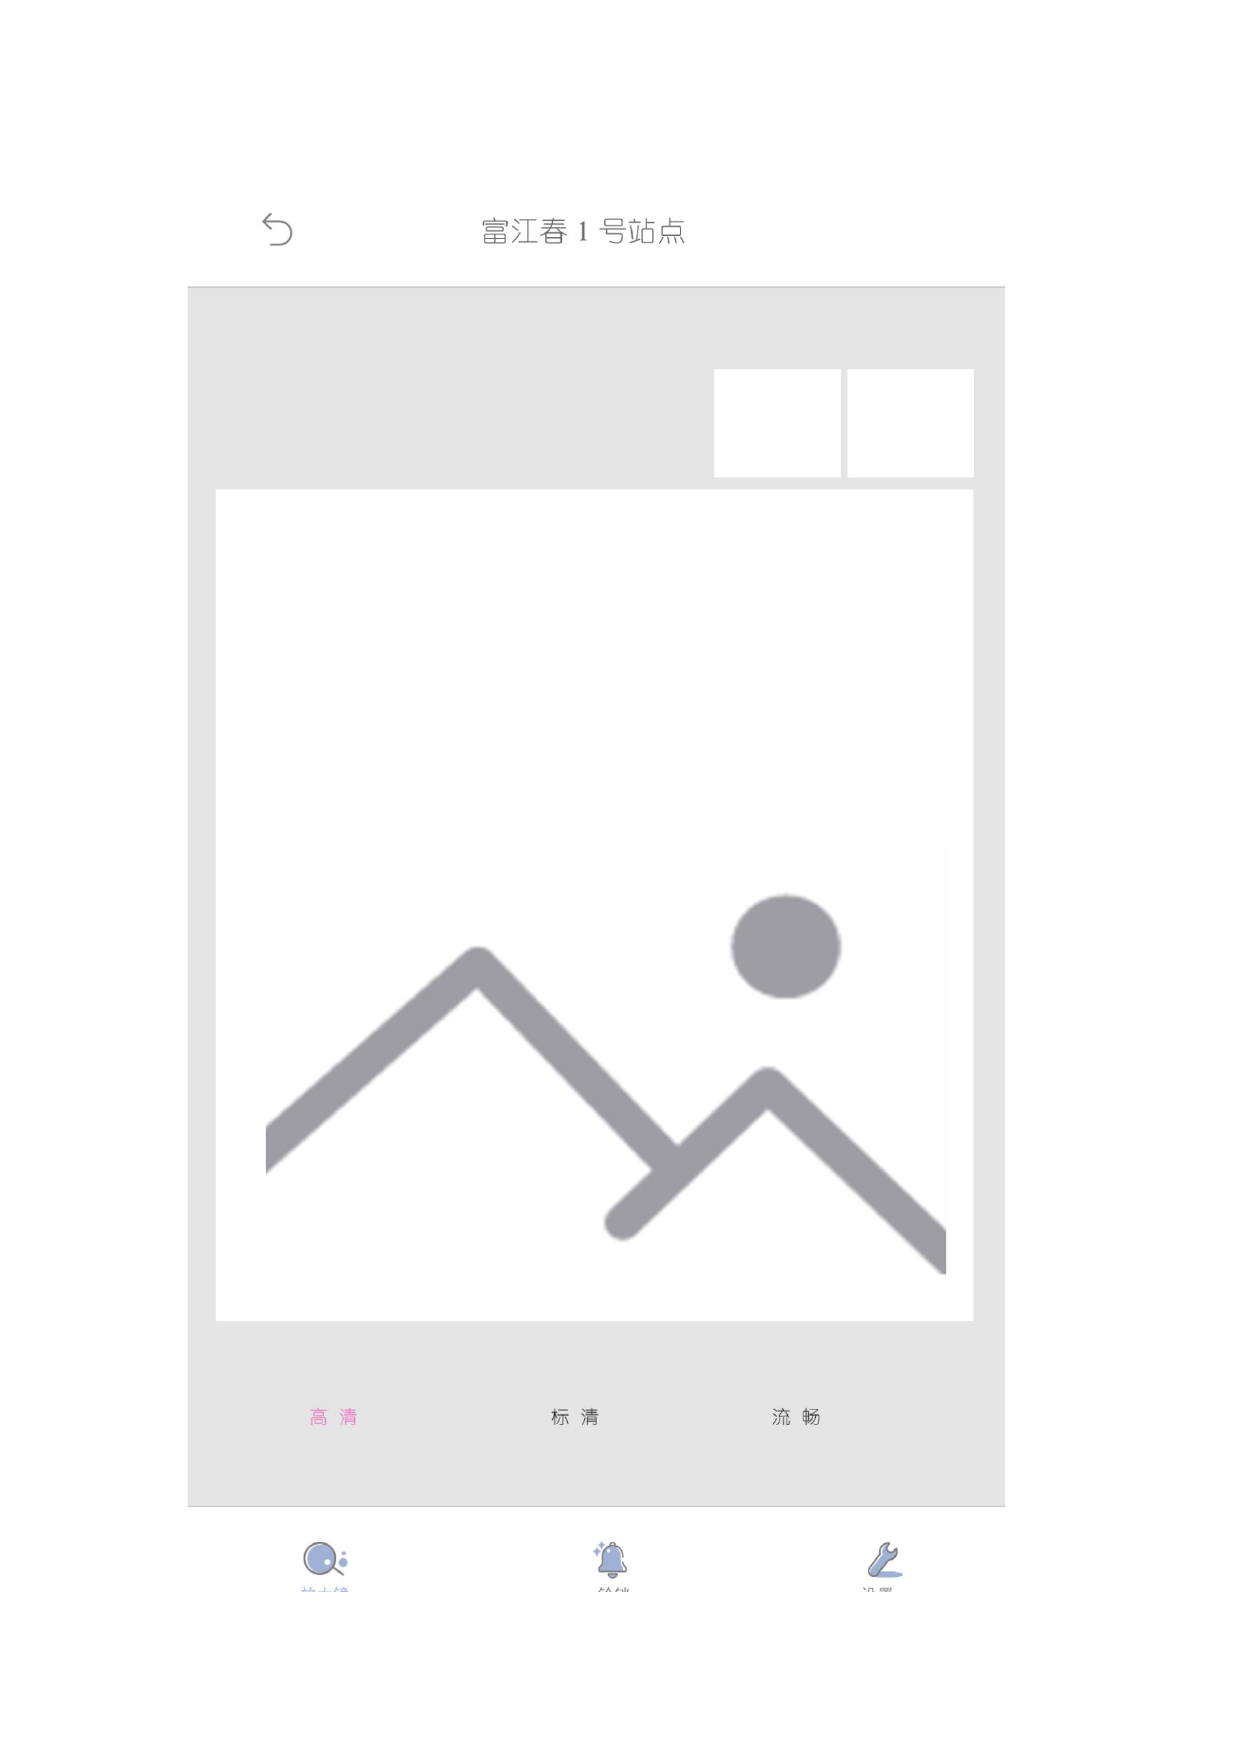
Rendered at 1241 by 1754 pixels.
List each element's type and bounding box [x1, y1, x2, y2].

picture [187, 162, 1005, 1592]
